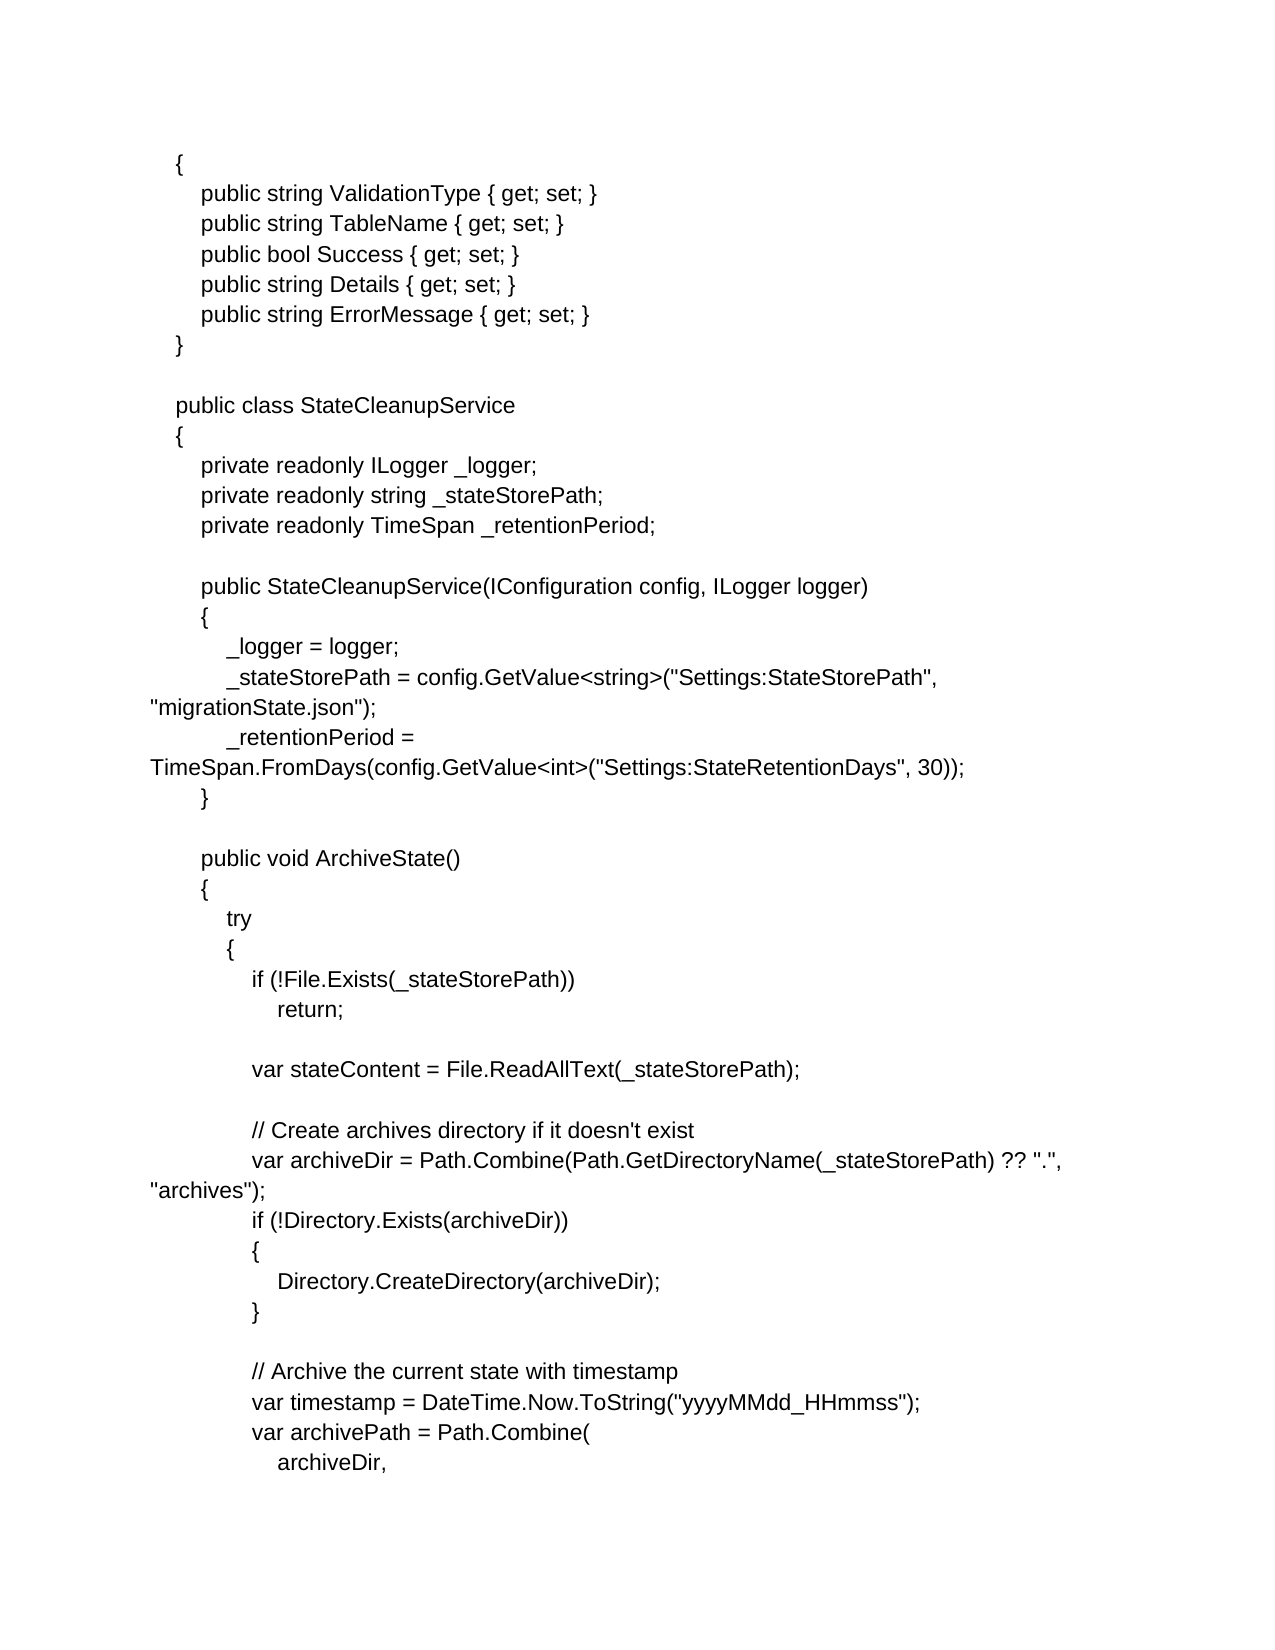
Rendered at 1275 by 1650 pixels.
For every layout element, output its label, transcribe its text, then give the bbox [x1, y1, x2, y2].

text Directory.CreateDirectory(archiveDir); [150, 1268, 1125, 1294]
text { [150, 603, 1125, 629]
text try [150, 905, 1125, 932]
text public string ValidationType { get; set; } [150, 180, 1125, 207]
text var stateContent = File.ReadAllText(_stateStorePath); [150, 1056, 1125, 1083]
text public bool Success { get; set; } [150, 241, 1125, 267]
text { [150, 875, 1125, 901]
text // Archive the current state with timestamp [150, 1358, 1125, 1385]
text _logger = logger; [150, 633, 1125, 660]
text public string ErrorMessage { get; set; } [150, 301, 1125, 327]
text { [150, 422, 1125, 448]
text private readonly TimeSpan _retentionPeriod; [150, 512, 1125, 539]
text } [150, 784, 1125, 811]
text if (!File.Exists(_stateStorePath)) [150, 966, 1125, 992]
text return; [150, 996, 1125, 1022]
text } [150, 331, 1125, 358]
text public string TableName { get; set; } [150, 210, 1125, 237]
text private readonly string _stateStorePath; [150, 482, 1125, 509]
text // Create archives directory if it doesn't exist [150, 1117, 1125, 1143]
text archiveDir, [150, 1449, 1125, 1475]
text _stateStorePath = config.GetValue<string>("Settings:StateStorePath", "migrationState.json"); [150, 663, 1125, 720]
text public StateCleanupService(IConfiguration config, ILogger logger) [150, 573, 1125, 599]
text private readonly ILogger _logger; [150, 452, 1125, 478]
text var archiveDir = Path.Combine(Path.GetDirectoryName(_stateStorePath) ?? ".", "archives"); [150, 1147, 1125, 1203]
text public void ArchiveState() [150, 845, 1125, 871]
text { [150, 150, 1125, 176]
text public class StateCleanupService [150, 392, 1125, 418]
text var timestamp = DateTime.Now.ToString("yyyyMMdd_HHmmss"); [150, 1388, 1125, 1415]
text public string Details { get; set; } [150, 271, 1125, 297]
text if (!Directory.Exists(archiveDir)) [150, 1207, 1125, 1234]
text _retentionPeriod = TimeSpan.FromDays(config.GetValue<int>("Settings:StateRetentionDays", 30)); [150, 724, 1125, 781]
text { [150, 935, 1125, 962]
text } [150, 1298, 1125, 1324]
text { [150, 1237, 1125, 1264]
text var archivePath = Path.Combine( [150, 1419, 1125, 1445]
